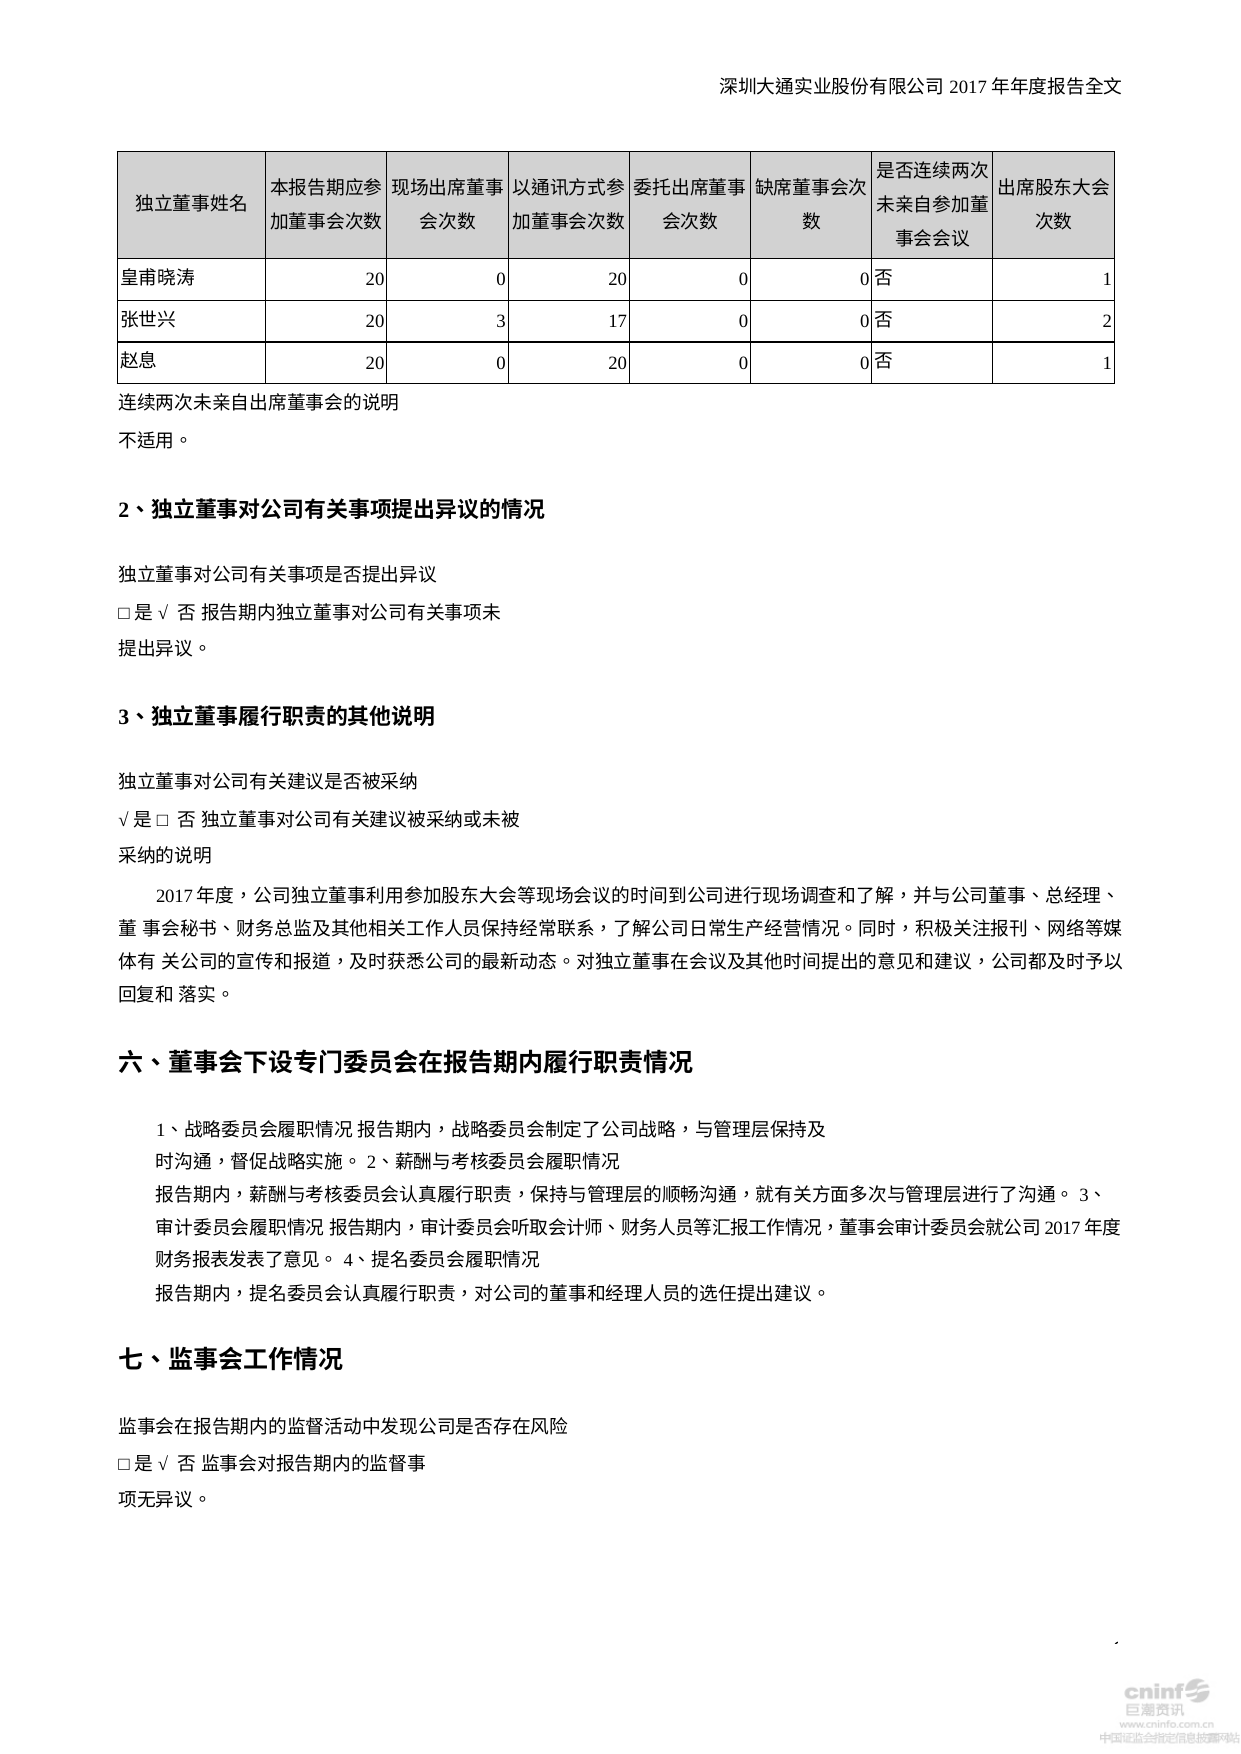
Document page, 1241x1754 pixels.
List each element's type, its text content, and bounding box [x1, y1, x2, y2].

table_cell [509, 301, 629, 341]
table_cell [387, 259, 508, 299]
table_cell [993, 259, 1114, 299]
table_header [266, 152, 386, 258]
text 独立董事对公司有关建议是否被采纳 [118, 768, 1240, 794]
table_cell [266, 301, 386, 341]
picture [1099, 1673, 1241, 1754]
text □ 是 √ 否 监事会对报告期内的监督事项无异议。 [118, 1451, 439, 1512]
subtitle 六、董事会下设专门委员会在报告期内履行职责情况 [118, 1044, 1240, 1078]
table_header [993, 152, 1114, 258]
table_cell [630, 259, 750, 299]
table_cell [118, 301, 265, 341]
text 报告期内，薪酬与考核委员会认真履行职责，保持与管理层的顺畅沟通，就有关方面多次与管理层进行了沟通。 3、审计委员会履职情况 报告期内，审计委员会听取会计师、财务人员等汇报工作情况，董事会审计委员会就公司2017年度财务报表发表了意见。 4、提名委员会履职情况 [156, 1182, 1123, 1272]
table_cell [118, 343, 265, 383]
text □ 是 √ 否 报告期内独立董事对公司有关事项未提出异议。 [118, 599, 514, 661]
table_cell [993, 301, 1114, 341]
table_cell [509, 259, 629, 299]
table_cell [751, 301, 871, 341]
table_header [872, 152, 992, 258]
text 1、战略委员会履职情况 报告期内，战略委员会制定了公司战略，与管理层保持及时沟通，督促战略实施。 2、薪酬与考核委员会履职情况 [156, 1116, 833, 1174]
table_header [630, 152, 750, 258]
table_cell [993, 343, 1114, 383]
subtitle 3、独立董事履行职责的其他说明 [118, 701, 1240, 731]
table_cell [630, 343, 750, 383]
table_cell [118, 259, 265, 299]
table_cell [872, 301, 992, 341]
text 连续两次未亲自出席董事会的说明 不适用。 [118, 389, 401, 453]
text 监事会在报告期内的监督活动中发现公司是否存在风险 [118, 1413, 1240, 1439]
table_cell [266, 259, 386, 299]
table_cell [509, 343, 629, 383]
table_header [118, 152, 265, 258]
text 2017年度，公司独立董事利用参加股东大会等现场会议的时间到公司进行现场调查和了解，并与公司董事、总经理、董 事会秘书、财务总监及其他相关工作人员保持经常联系，了解公司日常生产经营情况。同时，积极关注报刊、网络等媒体有 关公司的宣传和报道，及时获悉公司的最新动态。对独立董事在会议及其他时间提出的意见和建议，公司都及时予以回复和 落实。 [118, 882, 1122, 1007]
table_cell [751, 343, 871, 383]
text 独立董事对公司有关事项是否提出异议 [118, 562, 1240, 587]
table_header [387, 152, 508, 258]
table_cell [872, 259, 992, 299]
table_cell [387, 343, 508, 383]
subtitle 2、独立董事对公司有关事项提出异议的情况 [118, 494, 1240, 524]
subtitle 七、监事会工作情况 [118, 1341, 1240, 1375]
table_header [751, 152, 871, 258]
text 报告期内，提名委员会认真履行职责，对公司的董事和经理人员的选任提出建议。 [156, 1280, 1240, 1306]
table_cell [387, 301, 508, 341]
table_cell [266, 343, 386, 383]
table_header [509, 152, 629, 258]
text √ 是 □ 否 独立董事对公司有关建议被采纳或未被采纳的说明 [118, 806, 533, 867]
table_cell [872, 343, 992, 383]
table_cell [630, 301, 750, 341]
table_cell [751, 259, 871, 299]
